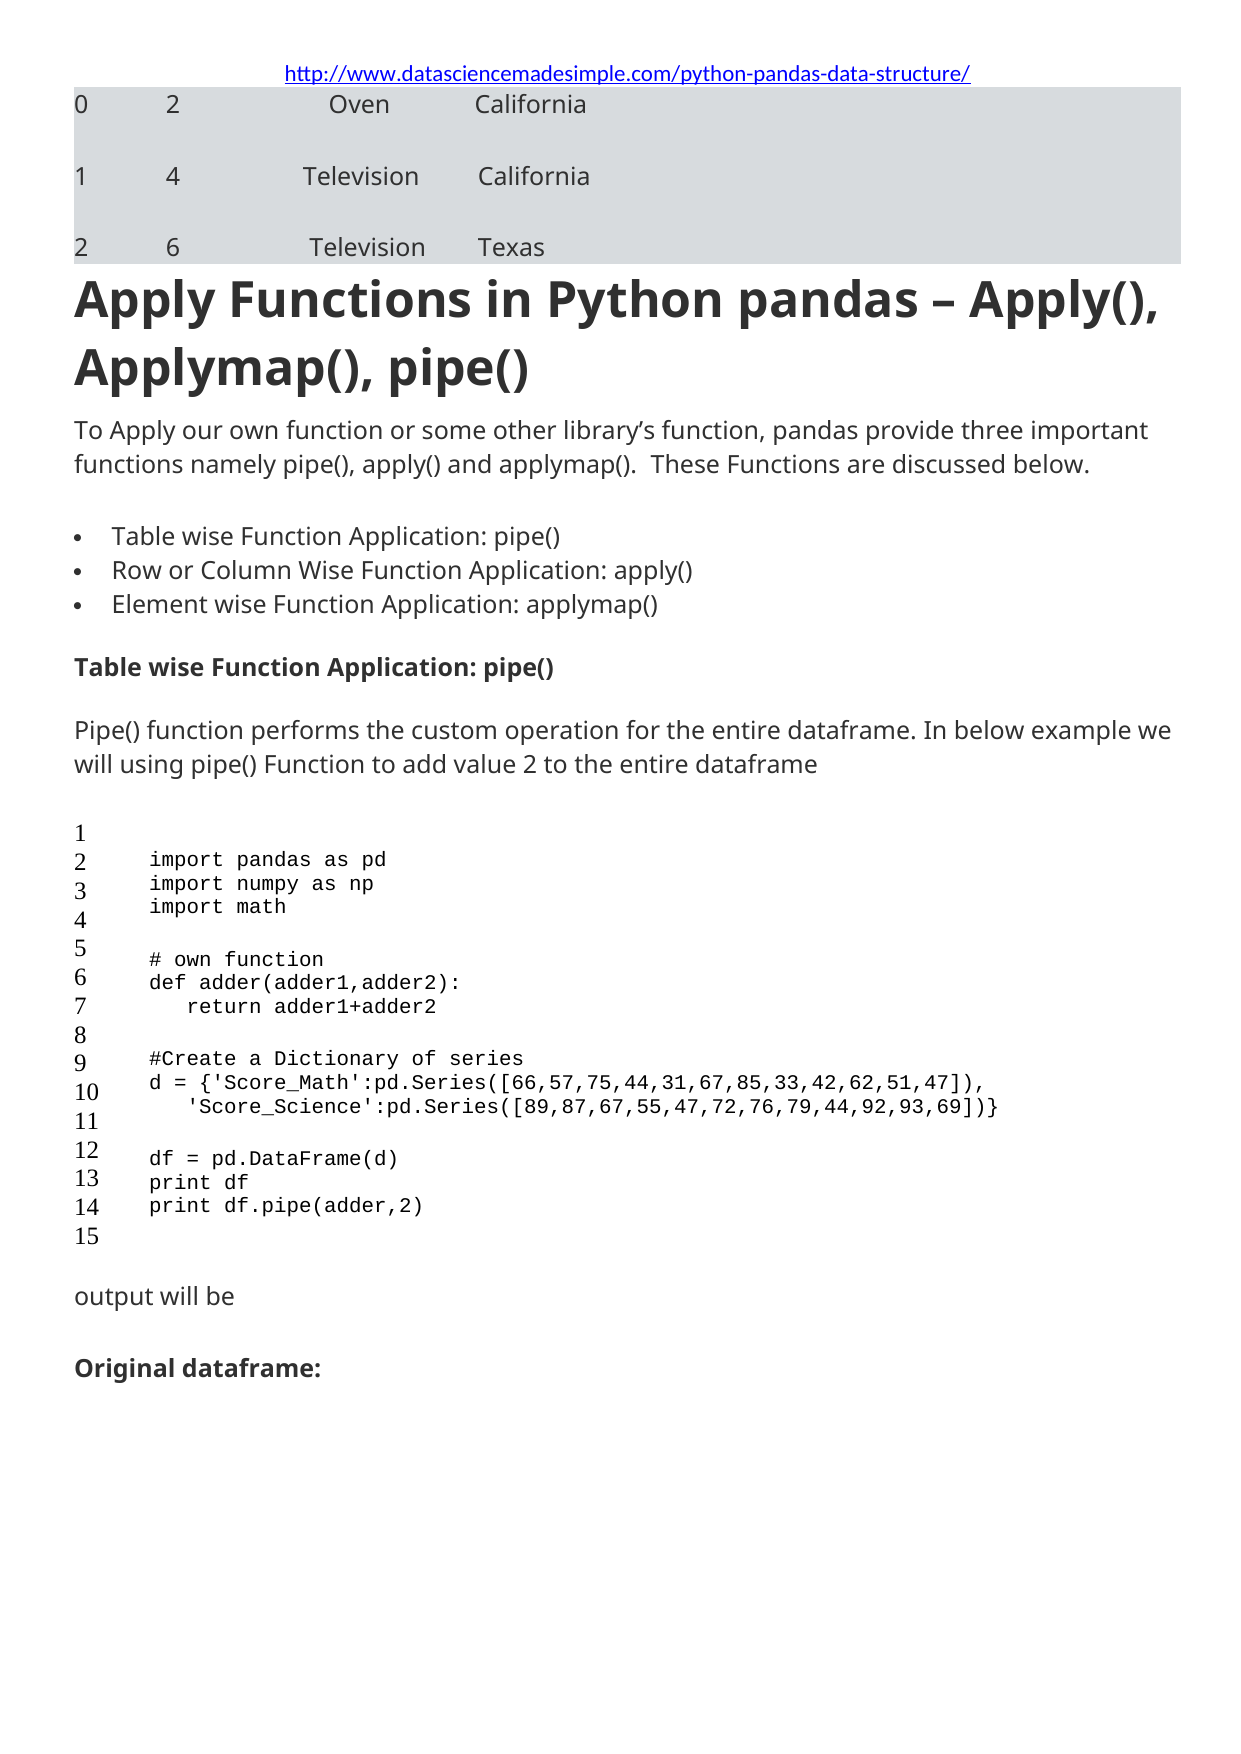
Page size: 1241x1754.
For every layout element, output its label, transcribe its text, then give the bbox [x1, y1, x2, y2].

text Original dataframe: [74, 1350, 1181, 1384]
text Table wise Function Application: pipe() [74, 649, 1181, 684]
list Table wise Function Application: pipe() [74, 518, 1181, 552]
text 0 2 Oven California [74, 87, 1181, 121]
text Pipe() function performs the custom operation for the entire dataframe. In below example we will using pipe() Function to add value 2 to the entire dataframe [74, 713, 1181, 781]
text output will be [74, 1279, 1181, 1313]
text Apply Functions in Python pandas – Apply(), Applymap(), pipe() [74, 264, 1181, 400]
table_header import pandas as pd import numpy as np import math # own function def adder(adder1,adder2): return adder1+adder2 #Create a Dictionary of series d = {'Score_Math':pd.Series([66,57,75,44,31,67,85,33,42,62,51,47]), 'Score_Science':pd.Series([89,87,67,55,47,72,76,79,44,92,93,69])} df = pd.DataFrame(d) print df print df.pipe(adder,2) [149, 819, 1196, 1250]
text 2 6 Television Texas [74, 230, 1181, 264]
table_header 1 2 3 4 5 6 7 8 9 10 11 12 13 14 15 [74, 819, 149, 1250]
text 1 4 Television California [74, 158, 1181, 192]
text To Apply our own function or some other library’s function, pandas provide three important functions namely pipe(), apply() and applymap(). These Functions are discussed below. [74, 413, 1181, 481]
list Row or Column Wise Function Application: apply() [74, 552, 1181, 586]
list Element wise Function Application: applymap() [74, 586, 1181, 620]
